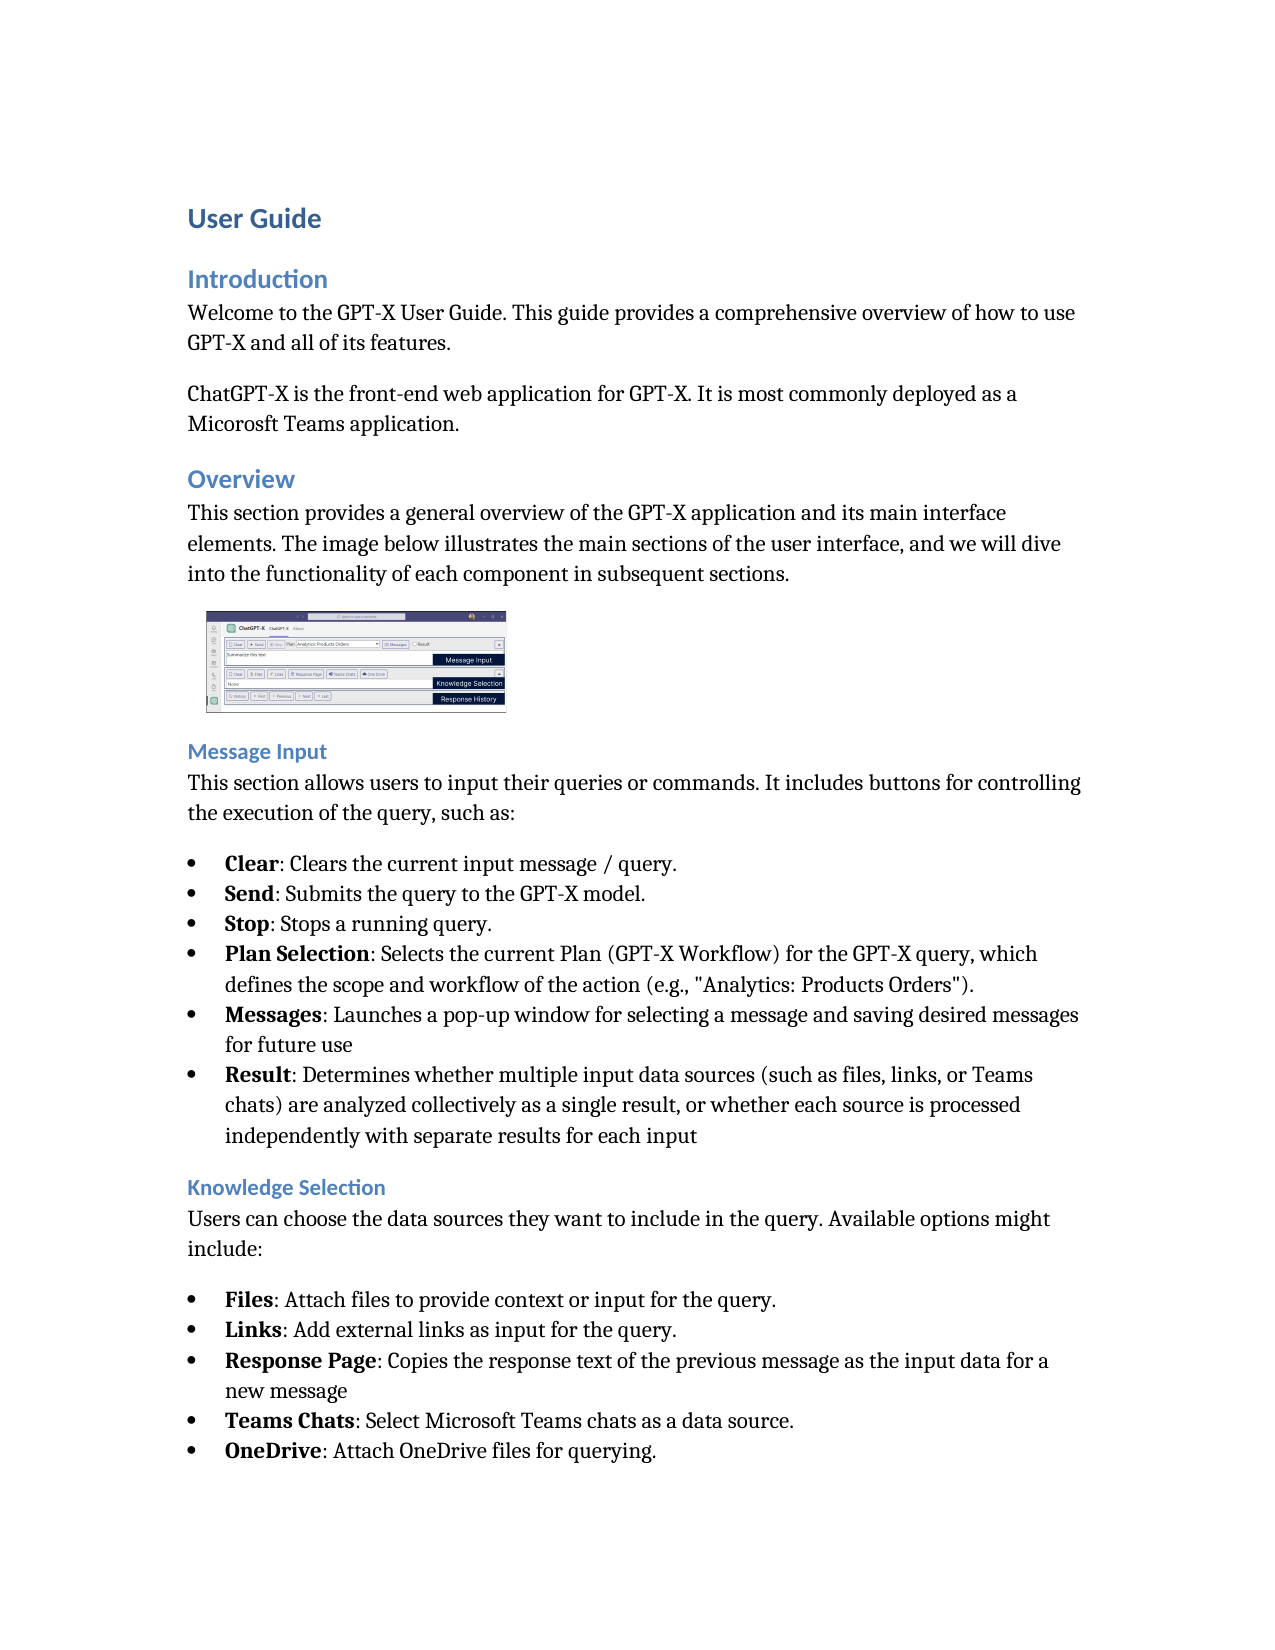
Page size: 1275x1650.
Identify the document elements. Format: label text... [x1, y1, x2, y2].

list Stop: Stops a running query. [187, 911, 1087, 937]
subtitle Introduction [187, 262, 1087, 295]
text Welcome to the GPT-X User Guide. This guide provides a comprehensive overview of how to use GPT-X and all of its features. [187, 300, 1087, 356]
subtitle Message Input [187, 737, 1087, 765]
list Plan Selection: Selects the current Plan (GPT-X Workflow) for the GPT-X query, which defines the scope and workflow of the action (e.g., "Analytics: Products Orders"). [187, 941, 1087, 998]
text This section allows users to input their queries or commands. It includes buttons for controlling the execution of the query, such as: [187, 769, 1087, 826]
text ChatGPT-X is the front-end web application for GPT-X. It is most commonly deployed as a Micorosft Teams application. [187, 381, 1087, 437]
list Messages: Launches a pop-up window for selecting a message and saving desired messages for future use [187, 1002, 1087, 1058]
text This section provides a general overview of the GPT-X application and its main interface elements. The image below illustrates the main sections of the user interface, and we will dive into the functionality of each component in subsequent sections. [187, 500, 1087, 587]
list Links: Add external links as input for the query. [187, 1317, 1087, 1343]
list OneDrive: Attach OneDrive files for querying. [187, 1438, 1087, 1464]
list Clear: Clears the current input message / query. [187, 851, 1087, 877]
picture [206, 611, 507, 713]
subtitle Overview [187, 462, 1087, 495]
subtitle Knowledge Selection [187, 1173, 1087, 1202]
list Response Page: Copies the response text of the previous message as the input data for a new message [187, 1347, 1087, 1404]
list Result: Determines whether multiple input data sources (such as files, links, or Teams chats) are analyzed collectively as a single result, or whether each source is processed independently with separate results for each input [187, 1062, 1087, 1149]
text Users can choose the data sources they want to include in the query. Available options might include: [187, 1206, 1087, 1262]
list Teams Chats: Select Microsoft Teams chats as a data source. [187, 1408, 1087, 1434]
subtitle User Guide [187, 200, 1087, 236]
list Files: Attach files to provide context or input for the query. [187, 1287, 1087, 1313]
list Send: Submits the query to the GPT-X model. [187, 881, 1087, 907]
